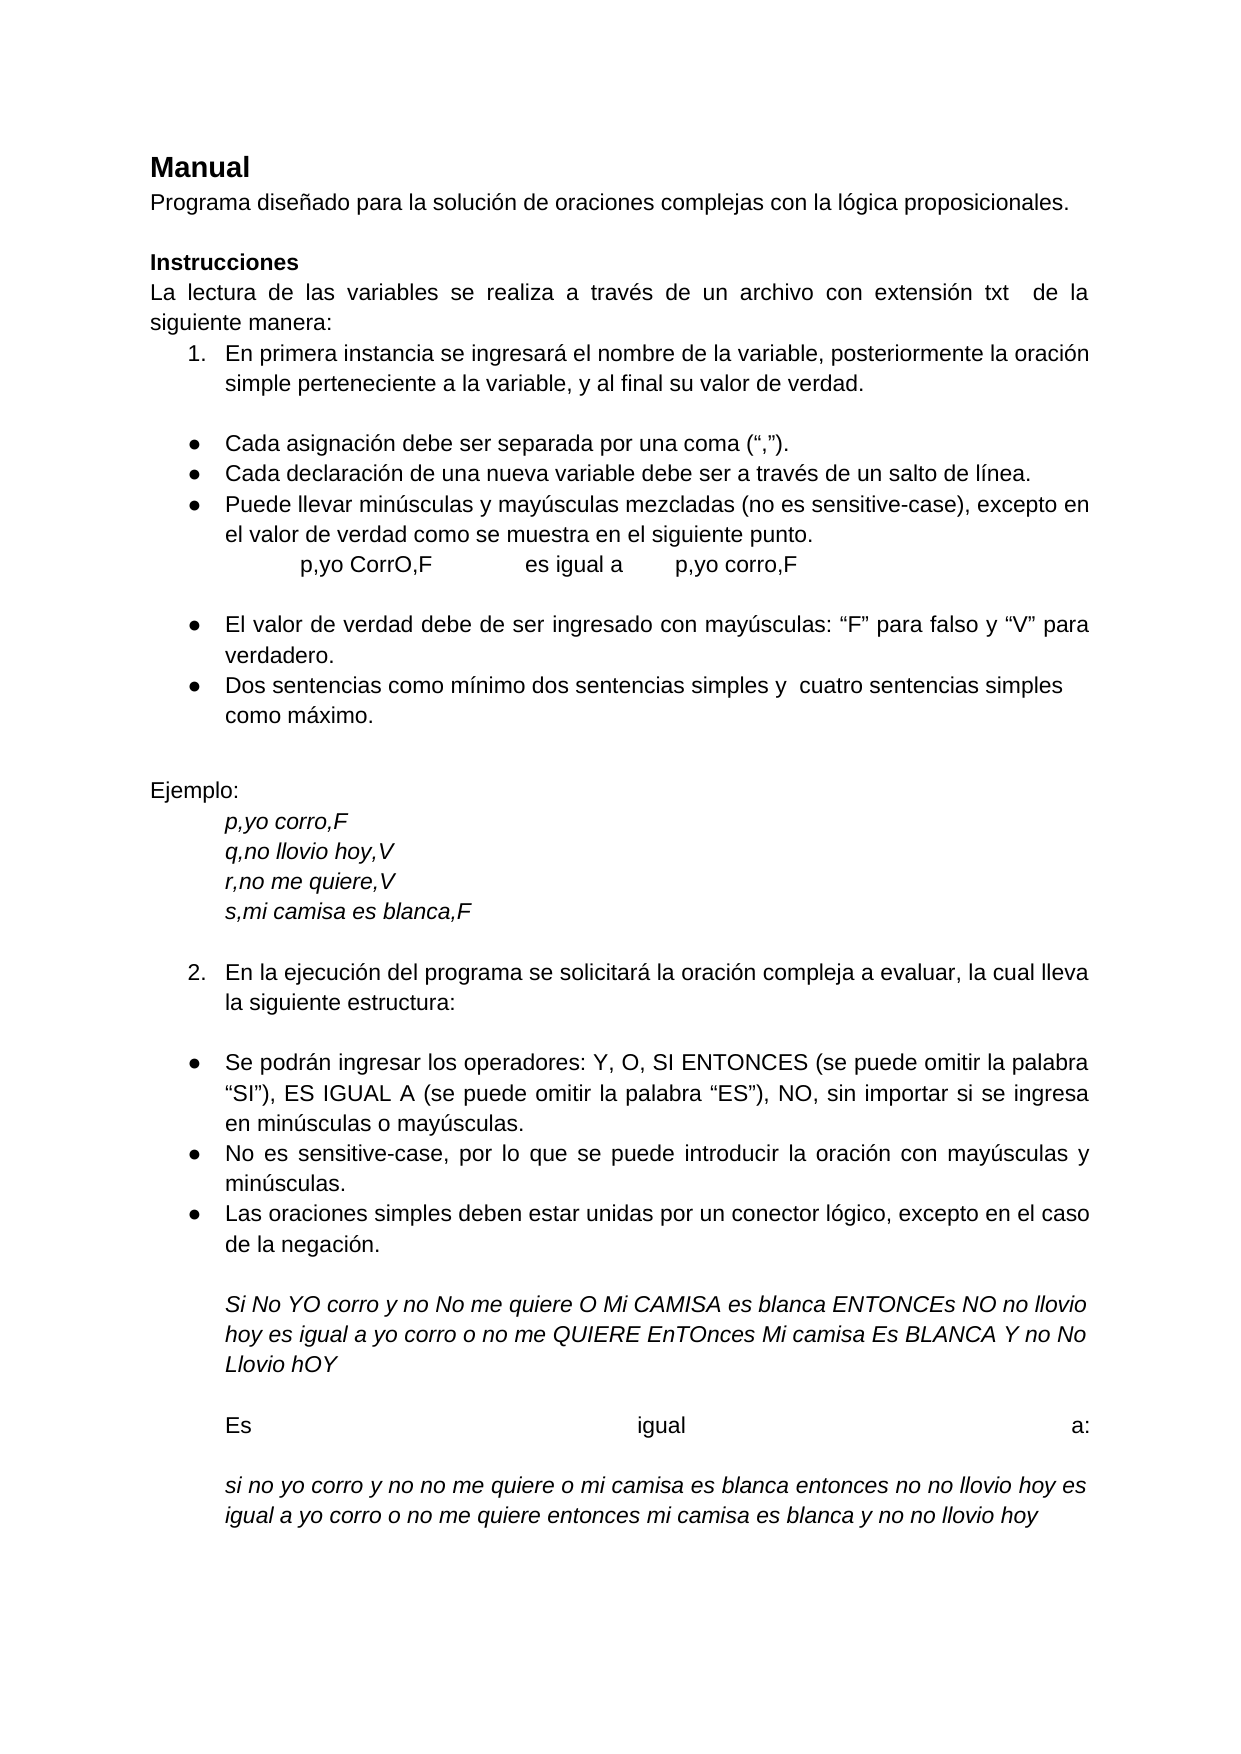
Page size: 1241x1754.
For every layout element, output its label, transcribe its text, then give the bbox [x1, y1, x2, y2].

text Ejemplo: [150, 777, 1090, 804]
text Instrucciones [150, 249, 1090, 275]
text si no yo corro y no no me quiere o mi camisa es blanca entonces no no llovio hoy es igual a yo corro o no me quiere entonces mi camisa es blanca y no no llovio hoy [225, 1472, 1090, 1529]
list Cada asignación debe ser separada por una coma (“,”). [187, 430, 1090, 457]
list Puede llevar minúsculas y mayúsculas mezcladas (no es sensitive-case), excepto en el valor de verdad como se muestra en el siguiente punto. [187, 491, 1090, 547]
text Si No YO corro y no No me quiere O Mi CAMISA es blanca ENTONCEs NO no llovio hoy es igual a yo corro o no me QUIERE EnTOnces Mi camisa Es BLANCA Y no No Llovio hOY [225, 1291, 1090, 1378]
list Cada declaración de una nueva variable debe ser a través de un salto de línea. [187, 460, 1090, 487]
list Las oraciones simples deben estar unidas por un conector lógico, excepto en el caso de la negación. [187, 1200, 1090, 1257]
text Programa diseñado para la solución de oraciones complejas con la lógica proposicionales. [150, 188, 1090, 215]
list En primera instancia se ingresará el nombre de la variable, posteriormente la oración simple perteneciente a la variable, y al final su valor de verdad. [187, 339, 1090, 396]
text r,no me quiere,V [225, 868, 1090, 894]
text como máximo. [225, 702, 1090, 728]
list Se podrán ingresar los operadores: Y, O, SI ENTONCES (se puede omitir la palabra “SI”), ES IGUAL A (se puede omitir la palabra “ES”), NO, sin importar si se ingresa en minúsculas o mayúsculas. [187, 1049, 1090, 1136]
text s,mi camisa es blanca,F [225, 898, 1090, 924]
list Dos sentencias como mínimo dos sentencias simples y cuatro sentencias simples [187, 672, 1090, 698]
text p,yo corro,F [225, 808, 1090, 834]
text Manual [150, 150, 1090, 183]
text Es igual a: [225, 1412, 1090, 1468]
list El valor de verdad debe de ser ingresado con mayúsculas: “F” para falso y “V” para verdadero. [187, 611, 1090, 668]
text La lectura de las variables se realiza a través de un archivo con extensión txt de la siguiente manera: [150, 279, 1090, 336]
list No es sensitive-case, por lo que se puede introducir la oración con mayúsculas y minúsculas. [187, 1140, 1090, 1196]
text p,yo CorrO,F es igual a p,yo corro,F [225, 551, 1090, 577]
list En la ejecución del programa se solicitará la oración compleja a evaluar, la cual lleva la siguiente estructura: [187, 959, 1090, 1015]
text q,no llovio hoy,V [225, 838, 1090, 864]
